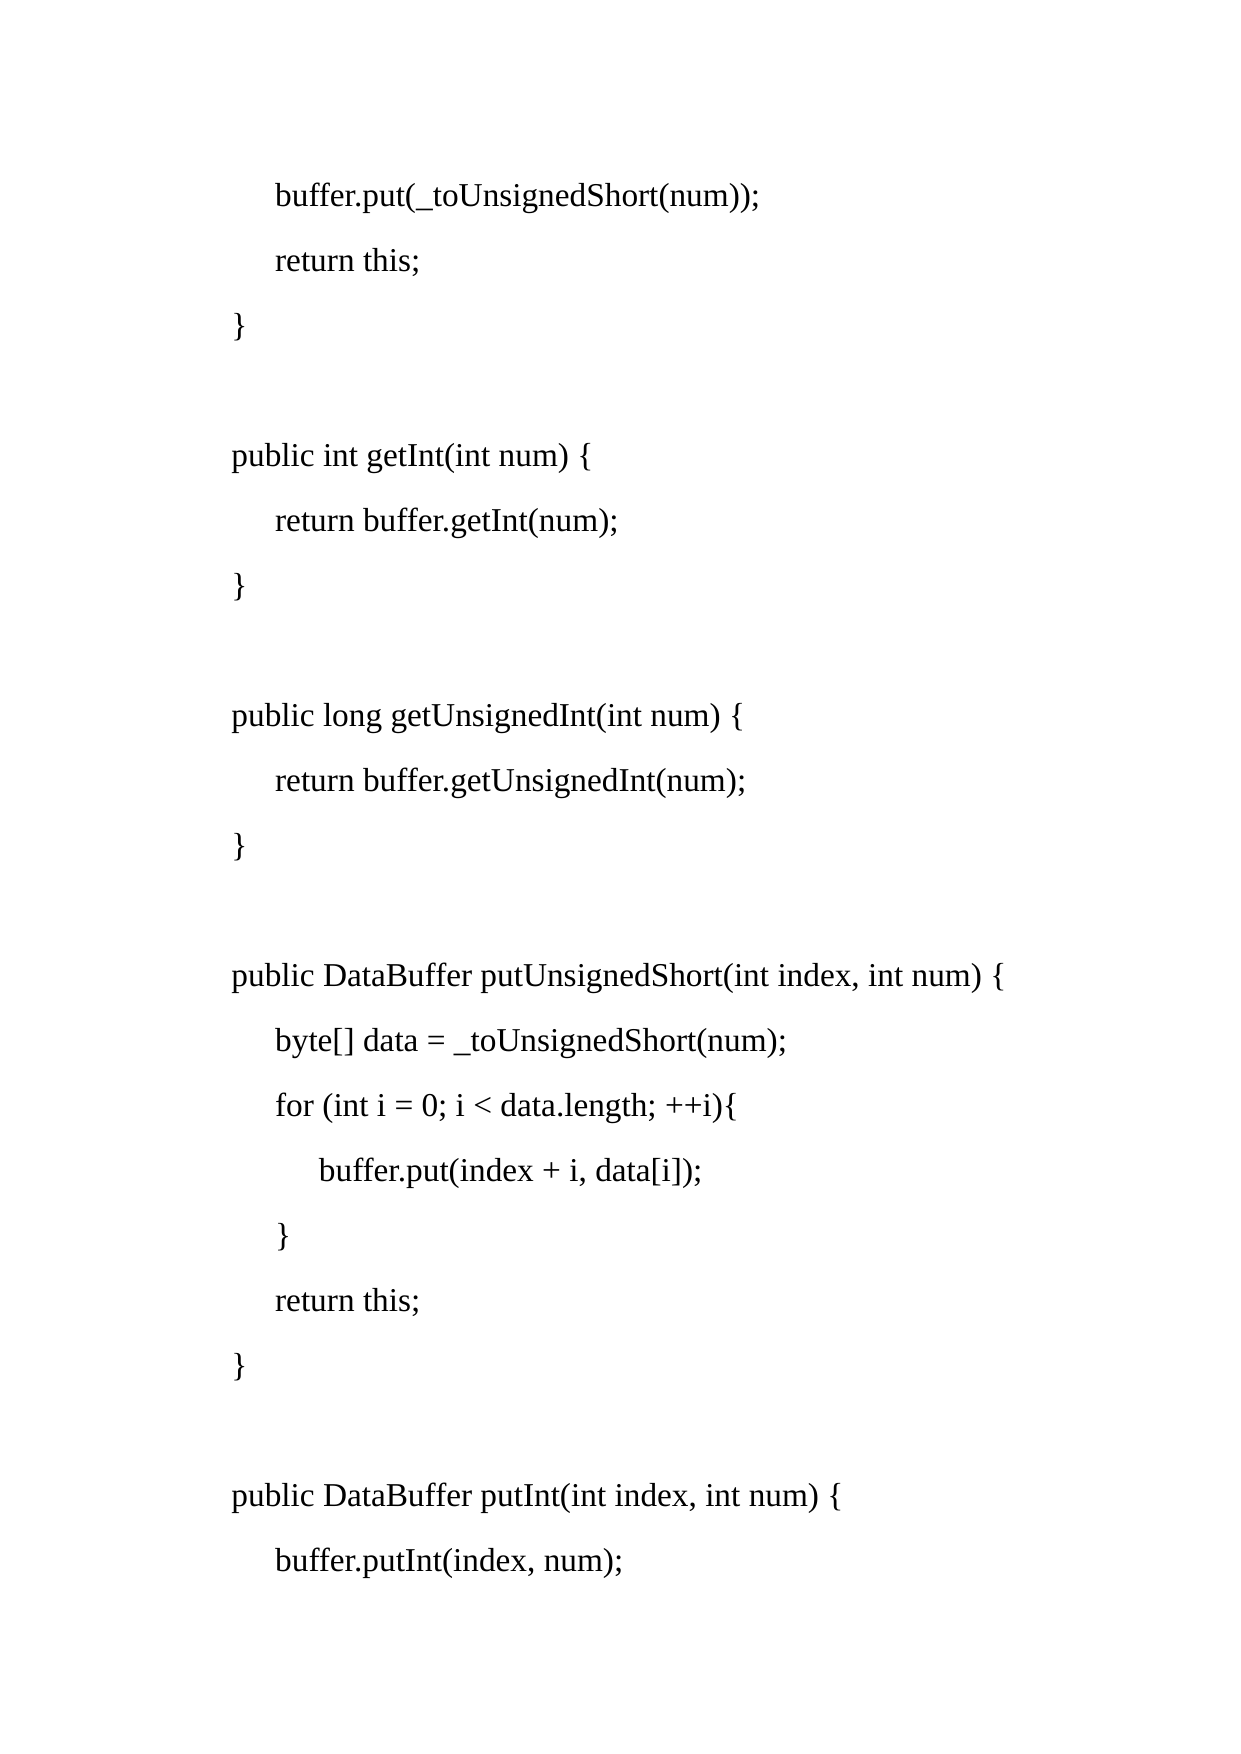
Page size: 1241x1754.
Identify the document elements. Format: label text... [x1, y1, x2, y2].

text buffer.putInt(index, num); [187, 1527, 1053, 1592]
text return buffer.getInt(num); [187, 487, 1053, 552]
text byte[] data = _toUnsignedShort(num); [187, 1007, 1053, 1072]
text } [187, 552, 1053, 617]
text public int getInt(int num) { [187, 422, 1053, 487]
text } [187, 292, 1053, 357]
text } [187, 1332, 1053, 1397]
text public long getUnsignedInt(int num) { [187, 682, 1053, 747]
text public DataBuffer putInt(int index, int num) { [187, 1462, 1053, 1527]
text buffer.put(_toUnsignedShort(num)); [187, 162, 1053, 227]
text public DataBuffer putUnsignedShort(int index, int num) { [187, 942, 1053, 1007]
text for (int i = 0; i < data.length; ++i){ [187, 1072, 1053, 1137]
text buffer.put(index + i, data[i]); [187, 1137, 1053, 1202]
text return buffer.getUnsignedInt(num); [187, 747, 1053, 812]
text } [187, 1202, 1053, 1267]
text return this; [187, 1267, 1053, 1332]
text return this; [187, 227, 1053, 292]
text } [187, 812, 1053, 877]
